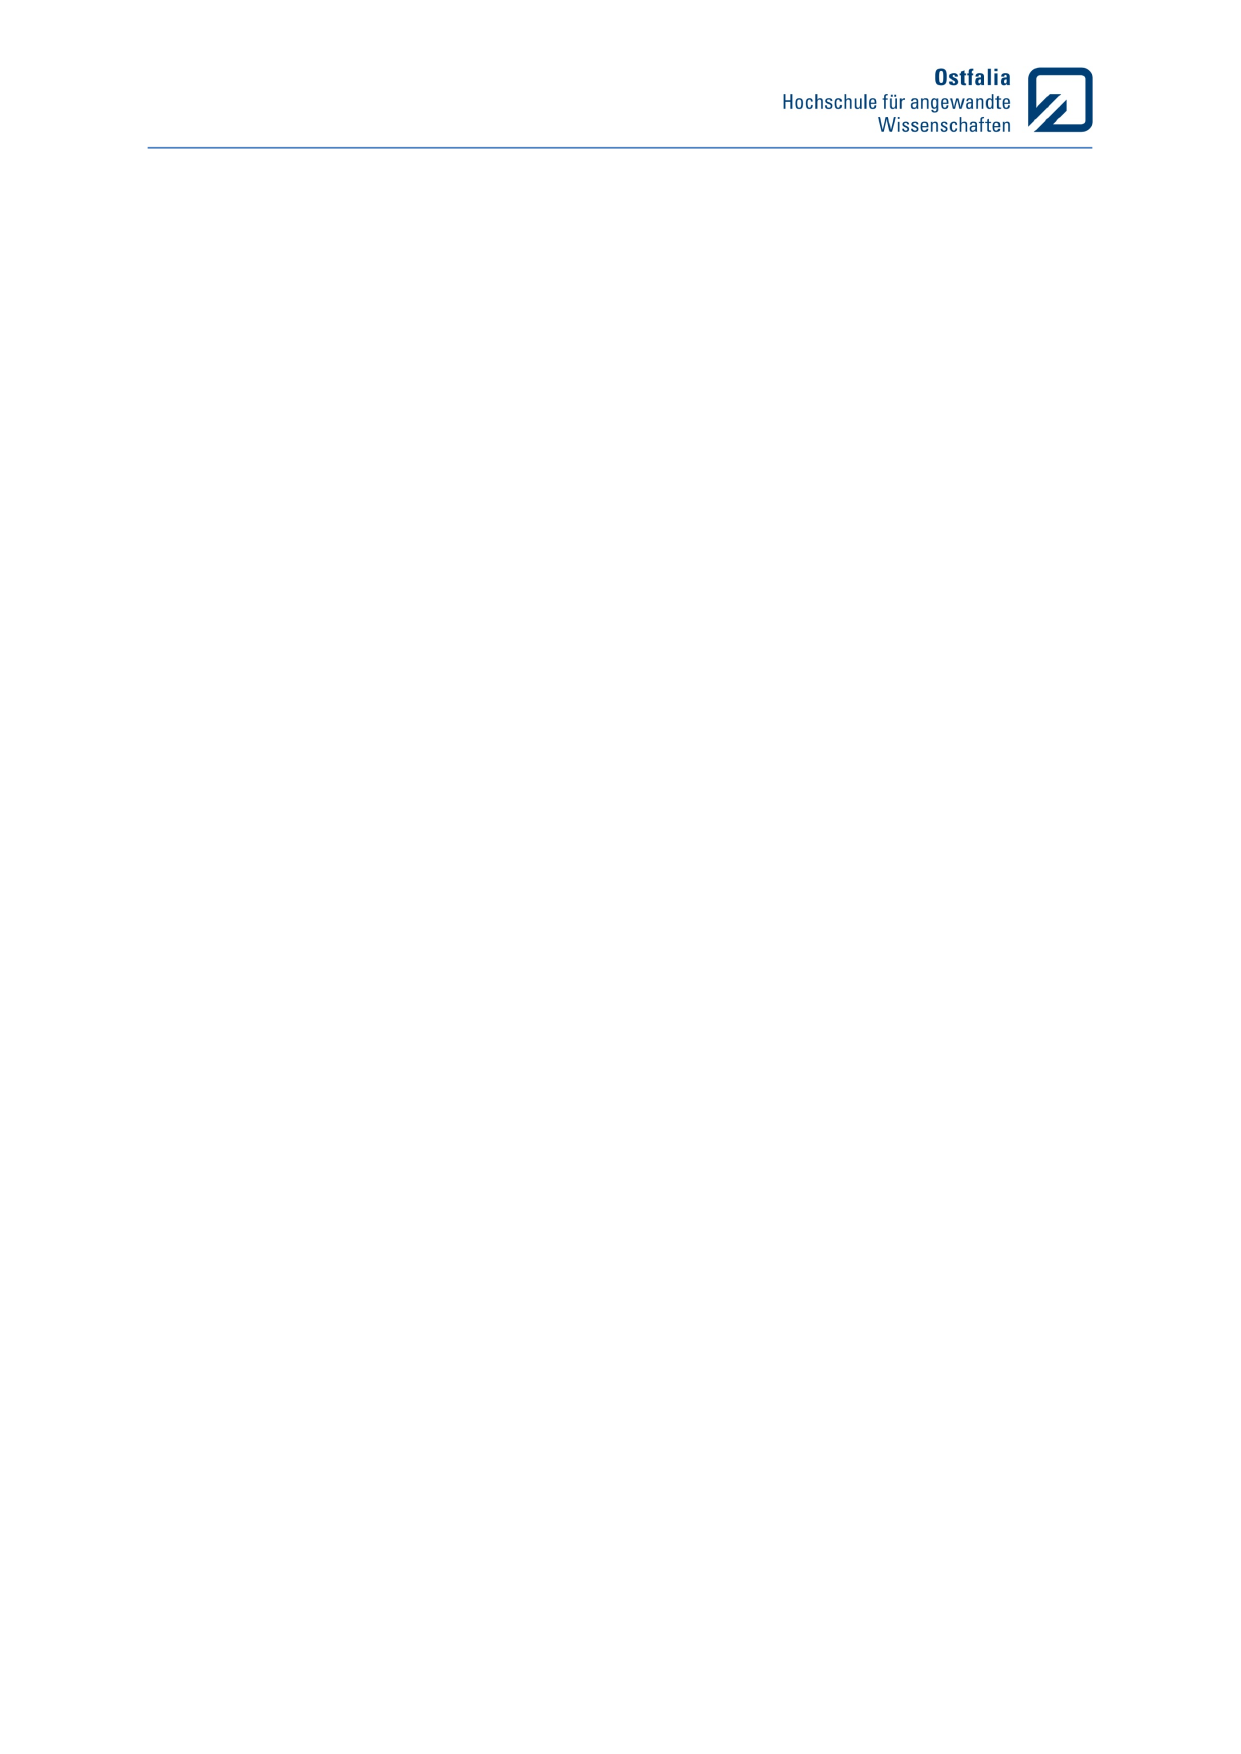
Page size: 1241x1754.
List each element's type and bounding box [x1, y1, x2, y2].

picture [780, 66, 1093, 132]
